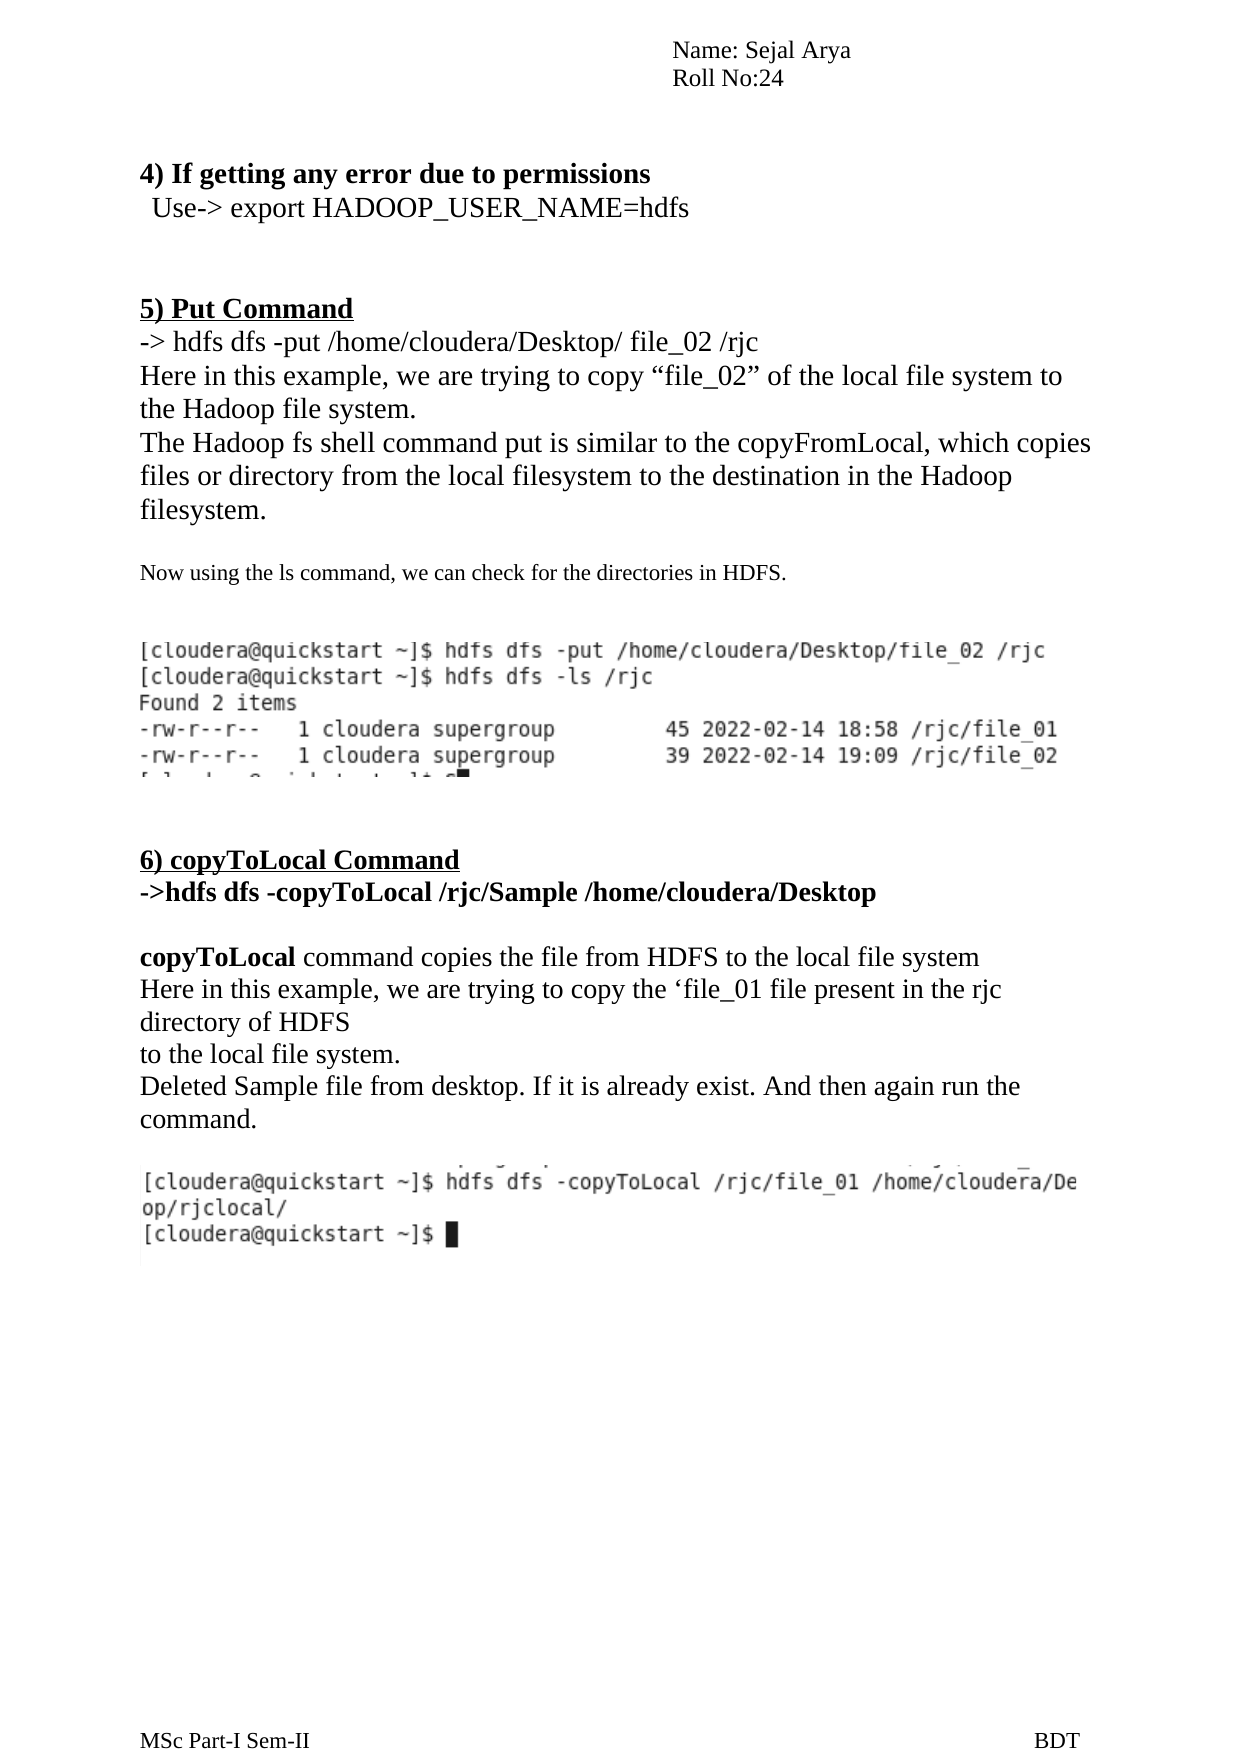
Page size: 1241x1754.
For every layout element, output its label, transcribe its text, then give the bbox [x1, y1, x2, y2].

text 6) copyToLocal Command [139, 843, 1101, 875]
text 5) Put Command [139, 291, 1101, 324]
text Now using the ls command, we can check for the directories in HDFS. [139, 559, 1101, 586]
text The Hadoop fs shell command put is similar to the copyFromLocal, which copies files or directory from the local filesystem to the destination in the Hadoop filesystem. [139, 425, 1101, 526]
picture [140, 642, 1058, 777]
text copyToLocal command copies the file from HDFS to the local file system [139, 940, 1101, 972]
text ->hdfs dfs -copyToLocal /rjc/Sample /home/cloudera/Desktop [139, 875, 1101, 907]
text to the local file system. [139, 1037, 1101, 1069]
text 4) If getting any error due to permissions [139, 156, 1101, 190]
text Here in this example, we are trying to copy the ‘file_01 file present in the rjc directory of HDFS [139, 972, 1101, 1037]
text Here in this example, we are trying to copy “file_02” of the local file system to the Hadoop file system. [139, 358, 1101, 425]
text Deleted Sample file from desktop. If it is already exist. And then again run the command. [139, 1069, 1101, 1134]
text -> hdfs dfs -put /home/cloudera/Desktop/ file_02 /rjc [139, 324, 1101, 358]
picture [140, 1165, 1077, 1266]
text Use-> export HADOOP_USER_NAME=hdfs [151, 190, 1101, 223]
